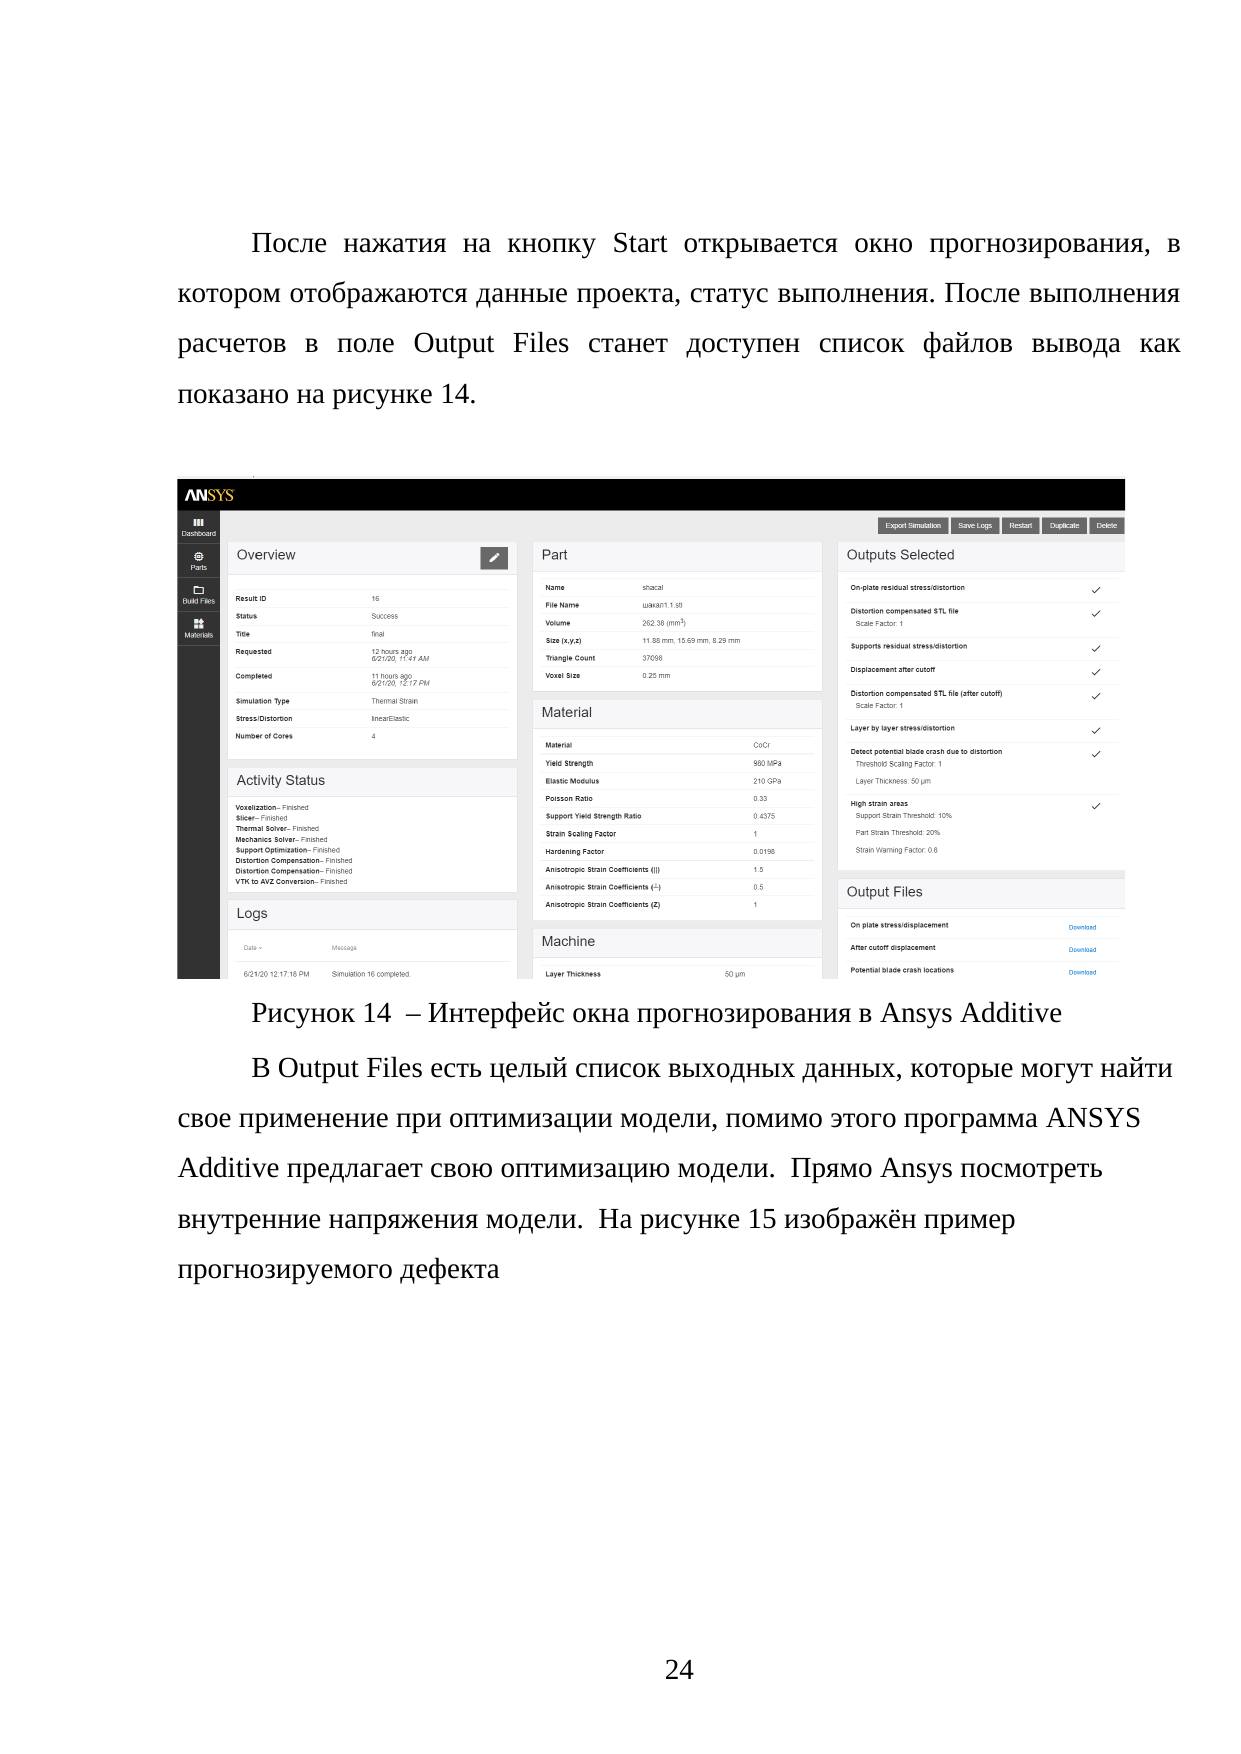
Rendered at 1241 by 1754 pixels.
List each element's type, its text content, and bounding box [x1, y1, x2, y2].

text В Output Files есть целый список выходных данных, которые могут найти свое применение при оптимизации модели, помимо этого программа ANSYS Additive предлагает свою оптимизацию модели. Прямо Ansys посмотреть внутренние напряжения модели. На рисунке 15 изображён пример прогнозируемого дефекта [177, 1050, 1181, 1284]
text После нажатия на кнопку Start открывается окно прогнозирования, в котором отображаются данные проекта, статус выполнения. После выполнения расчетов в поле Output Files станет доступен список файлов вывода как показано на рисунке 14. [177, 225, 1181, 409]
text Рисунок 14 – Интерфейс окна прогнозирования в Ansys Additive [177, 995, 1181, 1029]
picture [177, 476, 1126, 979]
